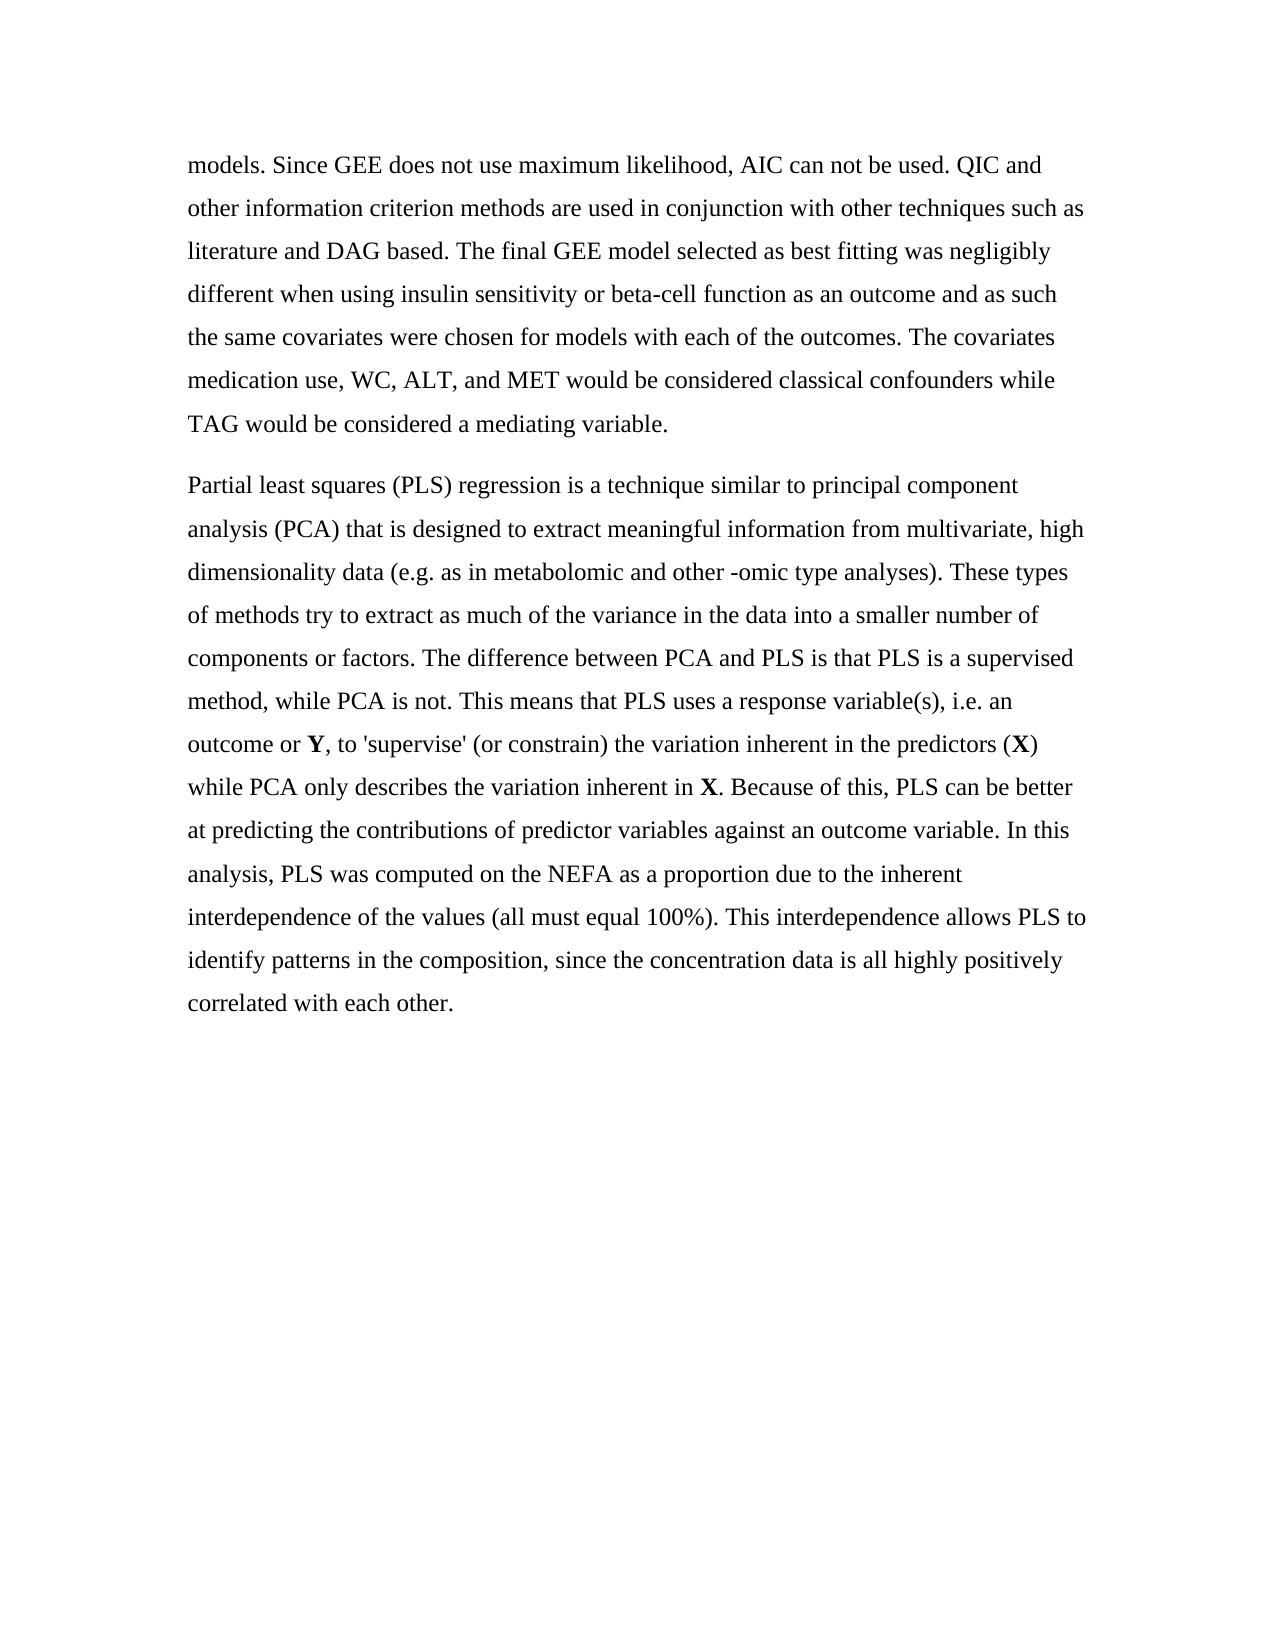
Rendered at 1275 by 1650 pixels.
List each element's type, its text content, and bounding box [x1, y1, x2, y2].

text Partial least squares (PLS) regression is a technique similar to principal component analysis (PCA) that is designed to extract meaningful information from multivariate, high dimensionality data (e.g. as in metabolomic and other -omic type analyses). These types of methods try to extract as much of the variance in the data into a smaller number of components or factors. The difference between PCA and PLS is that PLS is a supervised method, while PCA is not. This means that PLS uses a response variable(s), i.e. an outcome or Y, to 'supervise' (or constrain) the variation inherent in the predictors (X) while PCA only describes the variation inherent in X. Because of this, PLS can be better at predicting the contributions of predictor variables against an outcome variable. In this analysis, PLS was computed on the NEFA as a proportion due to the inherent interdependence of the values (all must equal 100%). This interdependence allows PLS to identify patterns in the composition, since the concentration data is all highly positively correlated with each other. [187, 471, 1087, 1017]
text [187, 150, 1087, 437]
